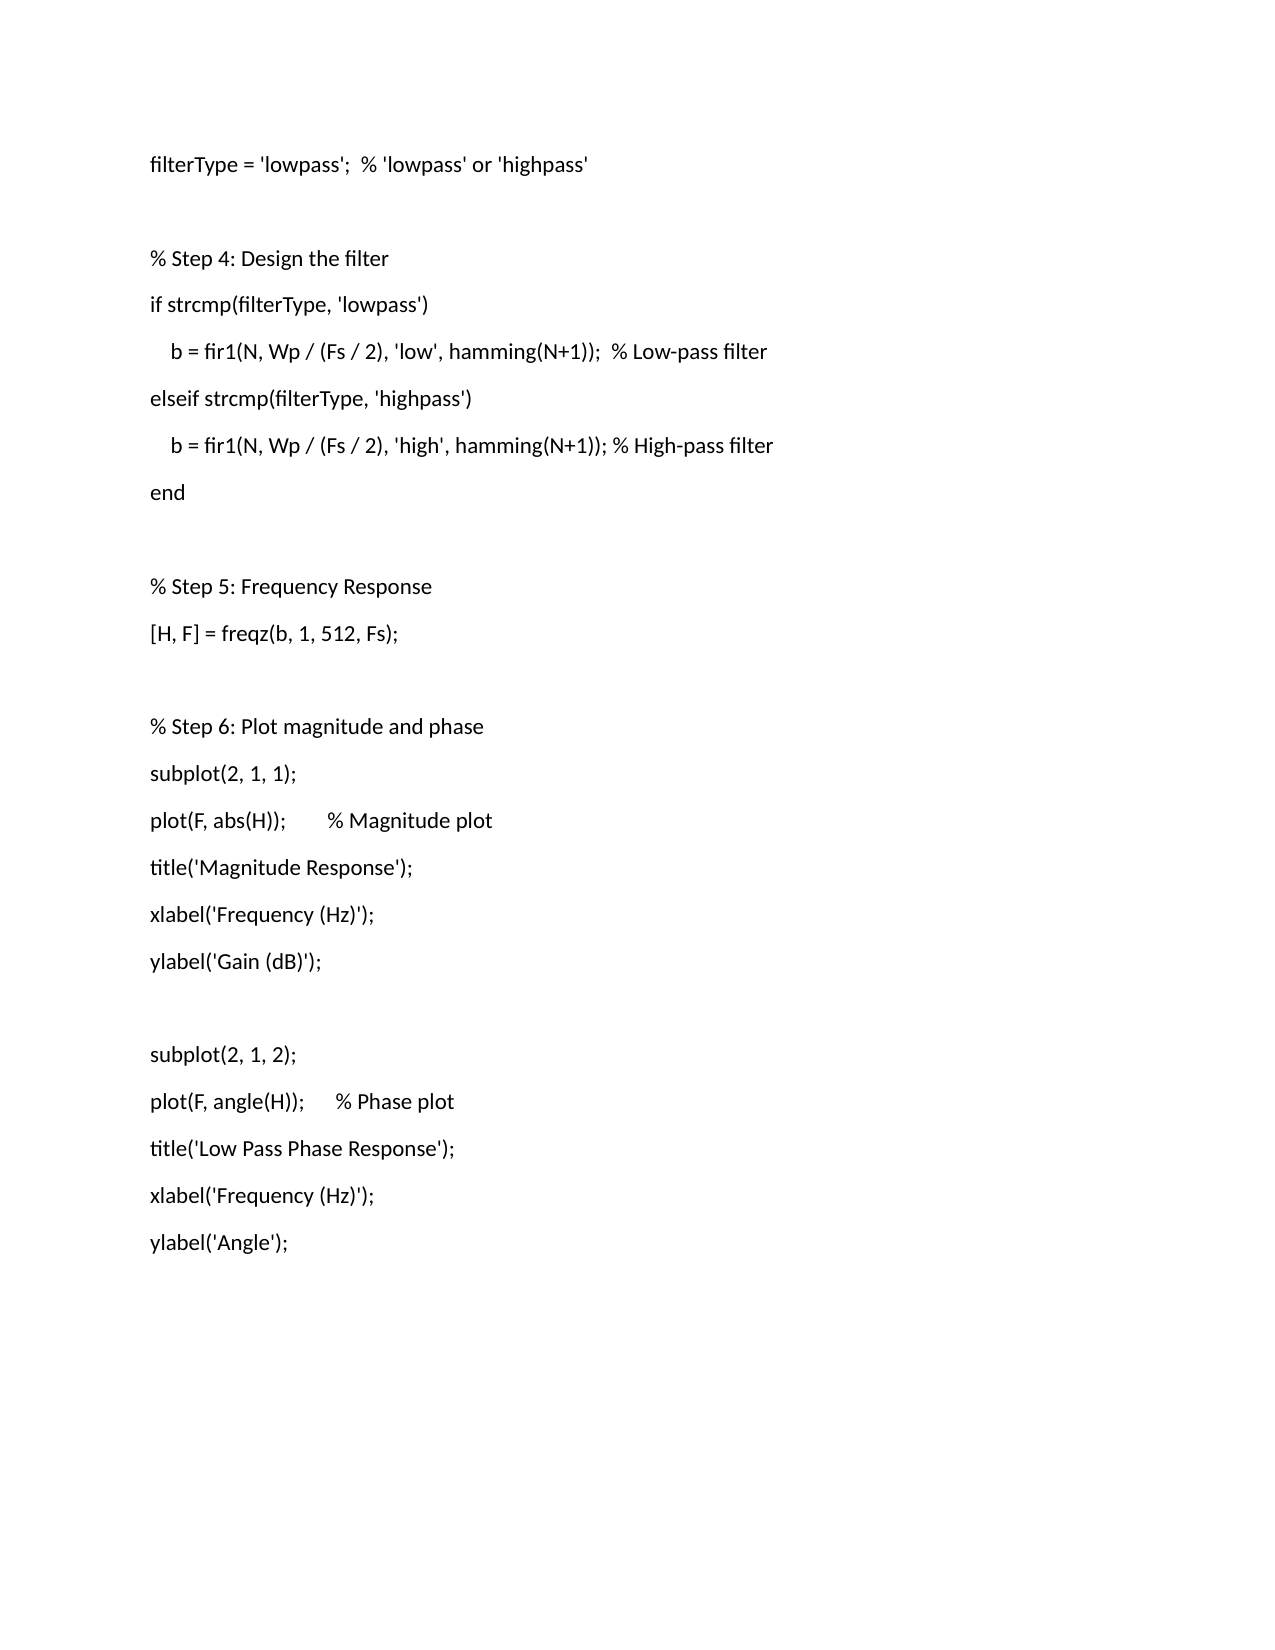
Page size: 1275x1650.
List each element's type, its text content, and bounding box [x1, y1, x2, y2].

text % Step 6: Plot magnitude and phase [150, 712, 1125, 741]
text % Step 4: Design the filter [150, 244, 1125, 272]
text ylabel('Gain (dB)'); [150, 947, 1125, 975]
text filterType = 'lowpass'; % 'lowpass' or 'highpass' [150, 150, 1125, 178]
text % Step 5: Frequency Response [150, 572, 1125, 600]
text subplot(2, 1, 2); [150, 1041, 1125, 1069]
text xlabel('Frequency (Hz)'); [150, 1181, 1125, 1209]
text ylabel('Angle'); [150, 1228, 1125, 1256]
text end [150, 478, 1125, 506]
text b = fir1(N, Wp / (Fs / 2), 'high', hamming(N+1)); % High-pass filter [150, 431, 1125, 459]
text elseif strcmp(filterType, 'highpass') [150, 384, 1125, 412]
text b = fir1(N, Wp / (Fs / 2), 'low', hamming(N+1)); % Low-pass filter [150, 337, 1125, 366]
text plot(F, angle(H)); % Phase plot [150, 1087, 1125, 1116]
text plot(F, abs(H)); % Magnitude plot [150, 806, 1125, 834]
text if strcmp(filterType, 'lowpass') [150, 291, 1125, 319]
text title('Magnitude Response'); [150, 853, 1125, 881]
text xlabel('Frequency (Hz)'); [150, 900, 1125, 928]
text title('Low Pass Phase Response'); [150, 1134, 1125, 1162]
text [H, F] = freqz(b, 1, 512, Fs); [150, 619, 1125, 647]
text subplot(2, 1, 1); [150, 759, 1125, 787]
